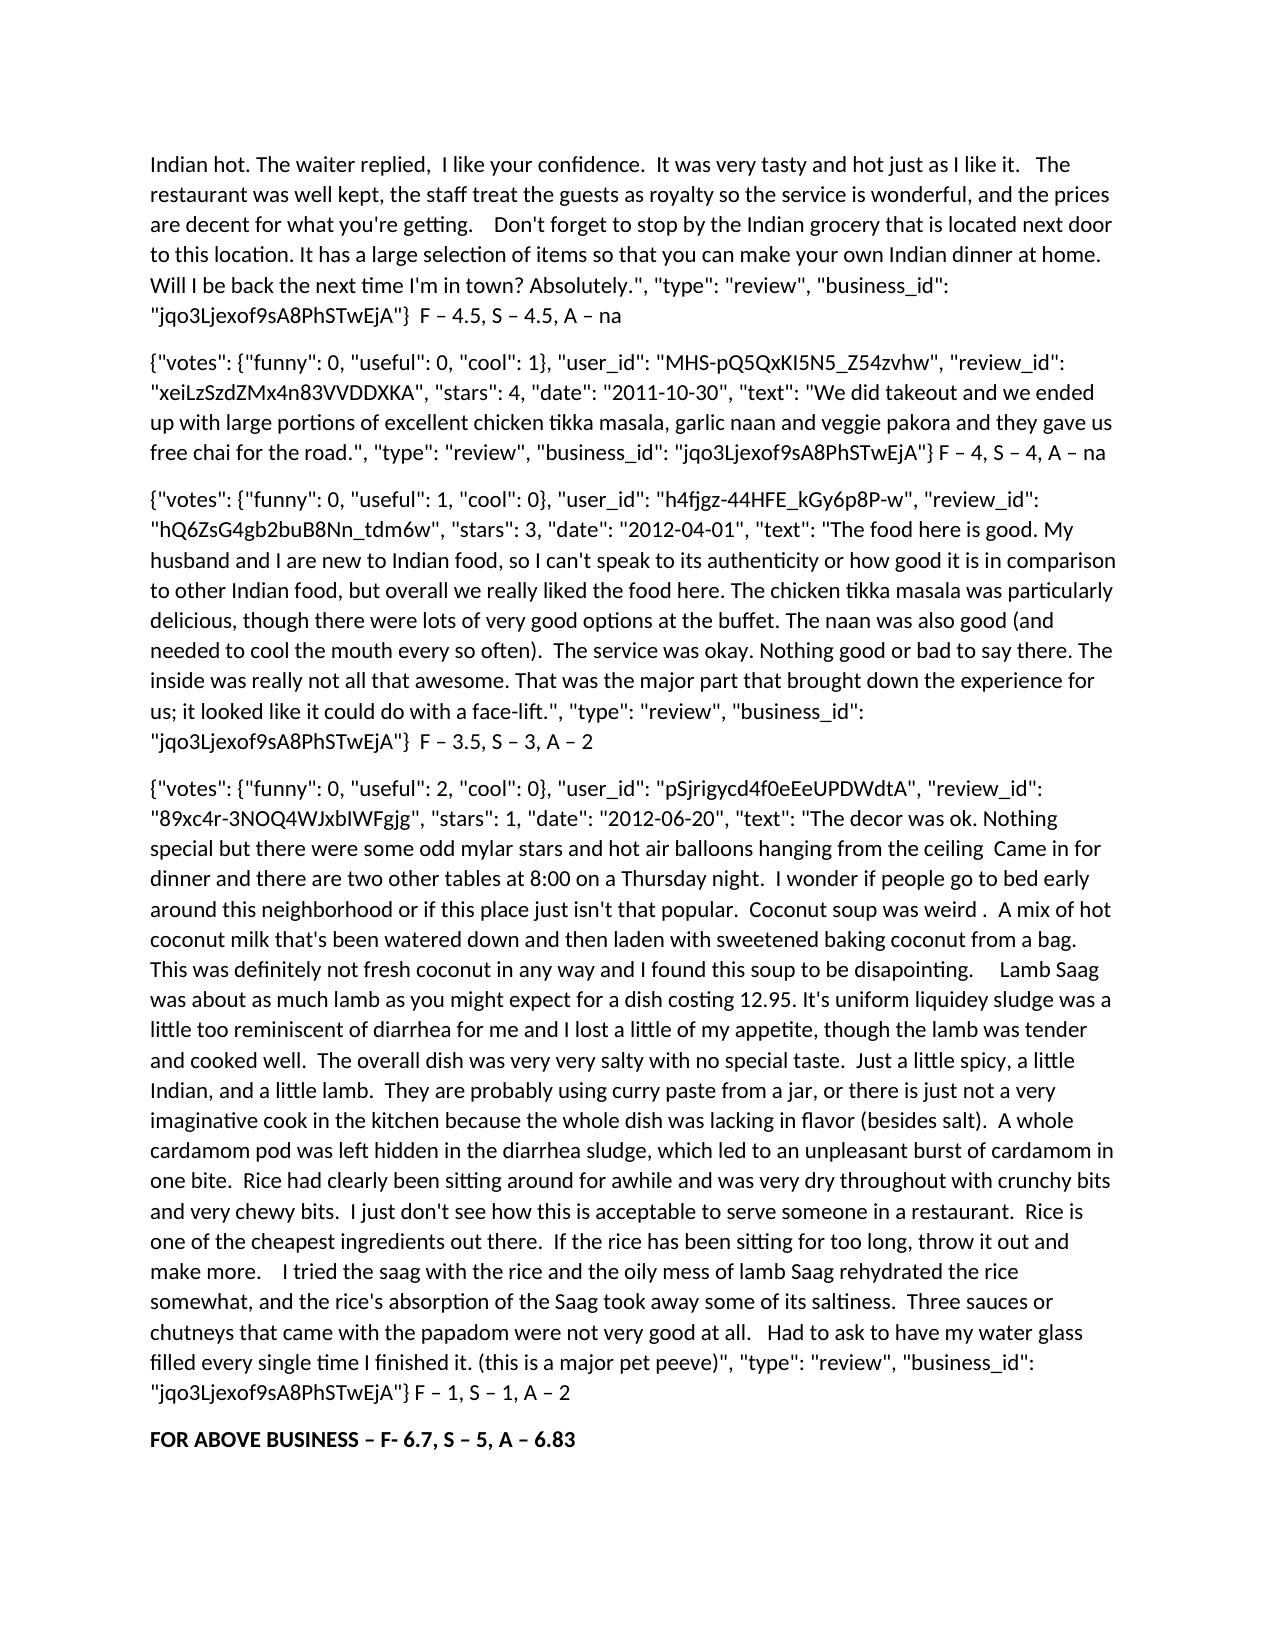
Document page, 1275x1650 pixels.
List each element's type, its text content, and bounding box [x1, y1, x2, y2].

text {"votes": {"funny": 0, "useful": 1, "cool": 0}, "user_id": "h4fjgz-44HFE_kGy6p8P-w", "review_id": "hQ6ZsG4gb2buB8Nn_tdm6w", "stars": 3, "date": "2012-04-01", "text": "The food here is good. My husband and I are new to Indian food, so I can't speak to its authenticity or how good it is in comparison to other Indian food, but overall we really liked the food here. The chicken tikka masala was particularly delicious, though there were lots of very good options at the buffet. The naan was also good (and needed to cool the mouth every so often). The service was okay. Nothing good or bad to say there. The inside was really not all that awesome. That was the major part that brought down the experience for us; it looked like it could do with a face-lift.", "type": "review", "business_id": "jqo3Ljexof9sA8PhSTwEjA"} F – 3.5, S – 3, A – 2 [150, 485, 1125, 755]
text {"votes": {"funny": 0, "useful": 2, "cool": 0}, "user_id": "pSjrigycd4f0eEeUPDWdtA", "review_id": "89xc4r-3NOQ4WJxbIWFgjg", "stars": 1, "date": "2012-06-20", "text": "The decor was ok. Nothing special but there were some odd mylar stars and hot air balloons hanging from the ceiling Came in for dinner and there are two other tables at 8:00 on a Thursday night. I wonder if people go to bed early around this neighborhood or if this place just isn't that popular. Coconut soup was weird . A mix of hot coconut milk that's been watered down and then laden with sweetened baking coconut from a bag. This was definitely not fresh coconut in any way and I found this soup to be disapointing. Lamb Saag was about as much lamb as you might expect for a dish costing 12.95. It's uniform liquidey sludge was a little too reminiscent of diarrhea for me and I lost a little of my appetite, though the lamb was tender and cooked well. The overall dish was very very salty with no special taste. Just a little spicy, a little Indian, and a little lamb. They are probably using curry paste from a jar, or there is just not a very imaginative cook in the kitchen because the whole dish was lacking in flavor (besides salt). A whole cardamom pod was left hidden in the diarrhea sludge, which led to an unpleasant burst of cardamom in one bite. Rice had clearly been sitting around for awhile and was very dry throughout with crunchy bits and very chewy bits. I just don't see how this is acceptable to serve someone in a restaurant. Rice is one of the cheapest ingredients out there. If the rice has been sitting for too long, throw it out and make more. I tried the saag with the rice and the oily mess of lamb Saag rehydrated the rice somewhat, and the rice's absorption of the Saag took away some of its saltiness. Three sauces or chutneys that came with the papadom were not very good at all. Had to ask to have my water glass filled every single time I finished it. (this is a major pet peeve)", "type": "review", "business_id": "jqo3Ljexof9sA8PhSTwEjA"} F – 1, S – 1, A – 2 [150, 774, 1125, 1406]
text FOR ABOVE BUSINESS – F- 6.7, S – 5, A – 6.83 [150, 1425, 1125, 1453]
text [150, 150, 1125, 329]
text {"votes": {"funny": 0, "useful": 0, "cool": 1}, "user_id": "MHS-pQ5QxKI5N5_Z54zvhw", "review_id": "xeiLzSzdZMx4n83VVDDXKA", "stars": 4, "date": "2011-10-30", "text": "We did takeout and we ended up with large portions of excellent chicken tikka masala, garlic naan and veggie pakora and they gave us free chai for the road.", "type": "review", "business_id": "jqo3Ljexof9sA8PhSTwEjA"} F – 4, S – 4, A – na [150, 348, 1125, 467]
